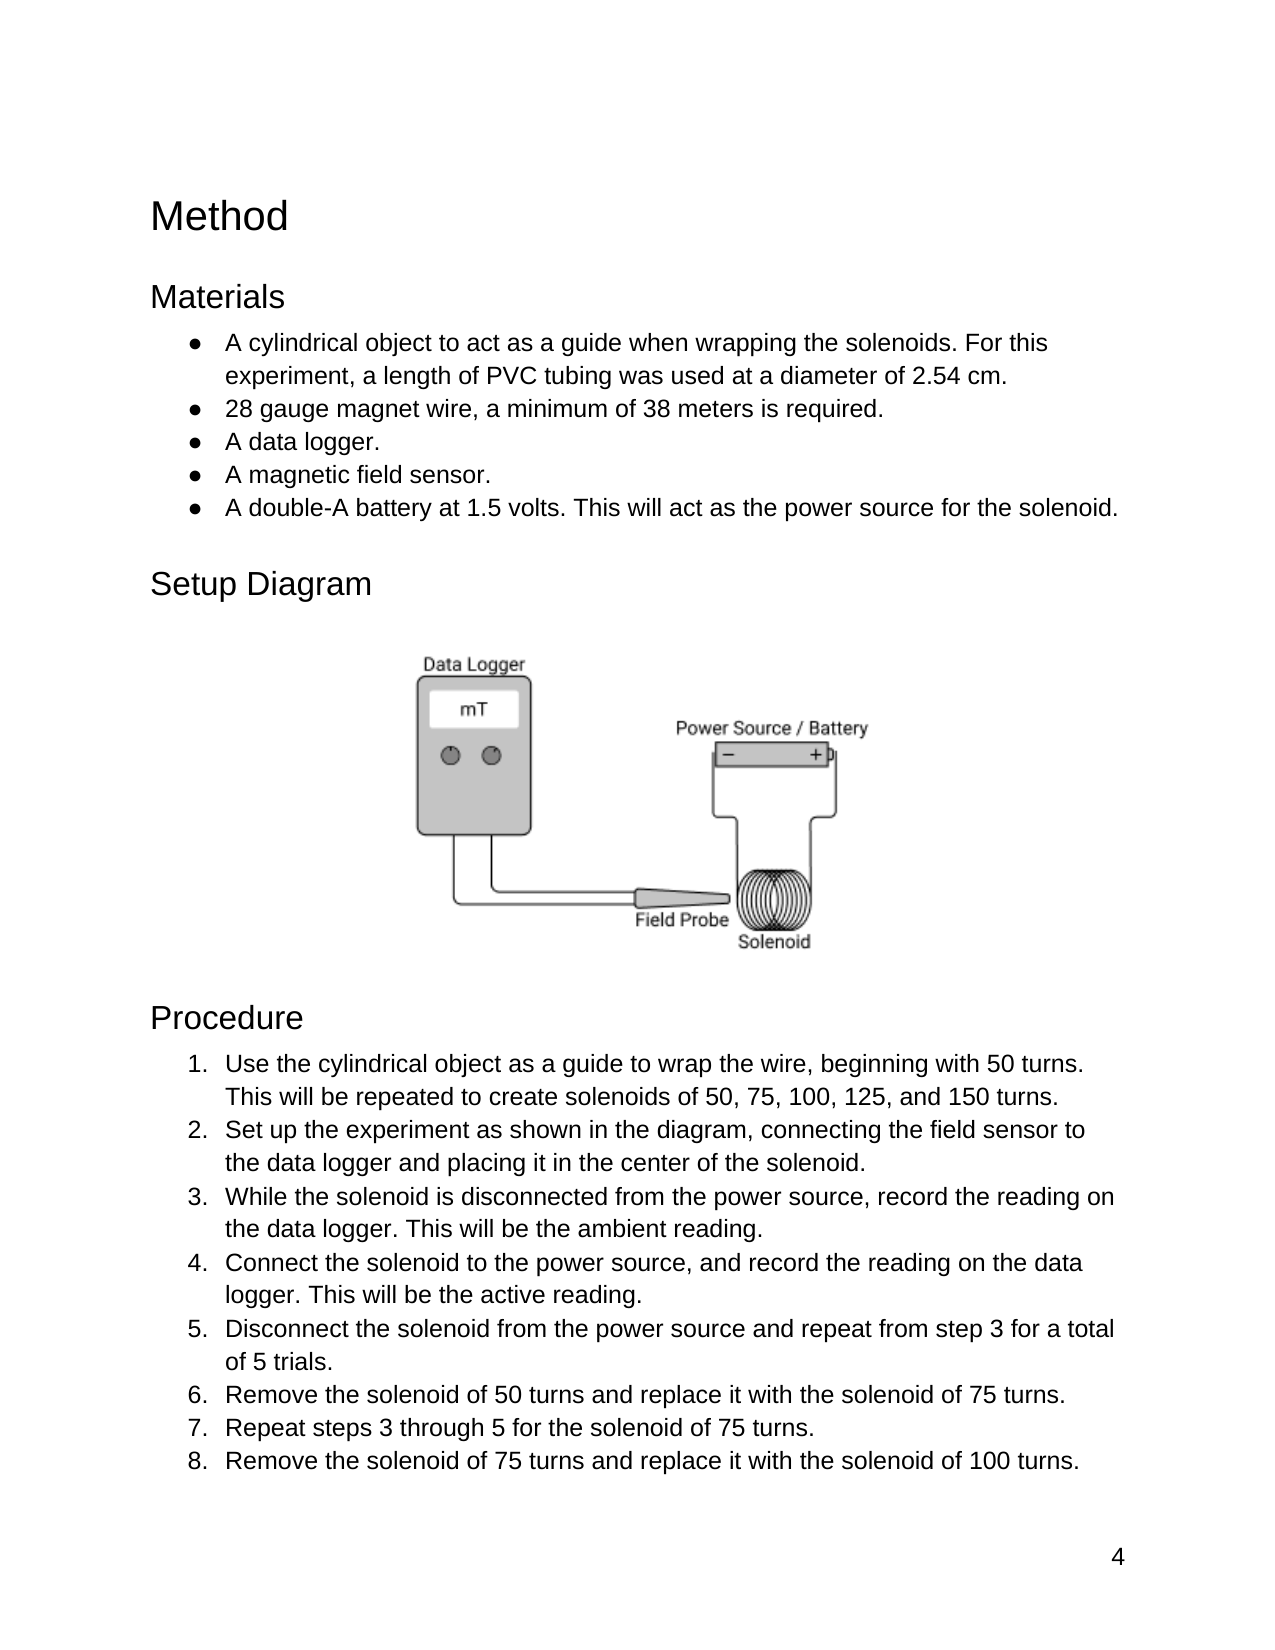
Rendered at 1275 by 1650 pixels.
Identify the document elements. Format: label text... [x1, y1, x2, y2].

list Repeat steps 3 through 5 for the solenoid of 75 turns. [187, 1413, 1125, 1441]
list 28 gauge magnet wire, a minimum of 38 meters is required. [187, 394, 1125, 423]
list A double-A battery at 1.5 volts. This will act as the power source for the solenoid. [187, 493, 1125, 522]
list While the solenoid is disconnected from the power source, record the reading on the data logger. This will be the ambient reading. [187, 1181, 1125, 1243]
subtitle Setup Diagram [150, 564, 1125, 602]
list A magnetic field sensor. [187, 460, 1125, 489]
subtitle Method [150, 192, 1125, 239]
list A data logger. [187, 427, 1125, 456]
list Use the cylindrical object as a guide to wrap the wire, beginning with 50 turns. This will be repeated to create solenoids of 50, 75, 100, 125, and 150 turns. [187, 1049, 1125, 1111]
list Disconnect the solenoid from the power source and repeat from step 3 for a total of 5 trials. [187, 1313, 1125, 1375]
subtitle Materials [150, 277, 1125, 316]
list Remove the solenoid of 50 turns and replace it with the solenoid of 75 turns. [187, 1379, 1125, 1408]
list Set up the experiment as shown in the diagram, connecting the field sensor to the data logger and placing it in the center of the solenoid. [187, 1115, 1125, 1177]
list Connect the solenoid to the power source, and record the reading on the data logger. This will be the active reading. [187, 1247, 1125, 1309]
list Remove the solenoid of 75 turns and replace it with the solenoid of 100 turns. [187, 1446, 1125, 1474]
picture [397, 643, 878, 961]
subtitle Procedure [150, 998, 1125, 1037]
list A cylindrical object to act as a guide when wrapping the solenoids. For this experiment, a length of PVC tubing was used at a diameter of 2.54 cm. [187, 328, 1125, 390]
